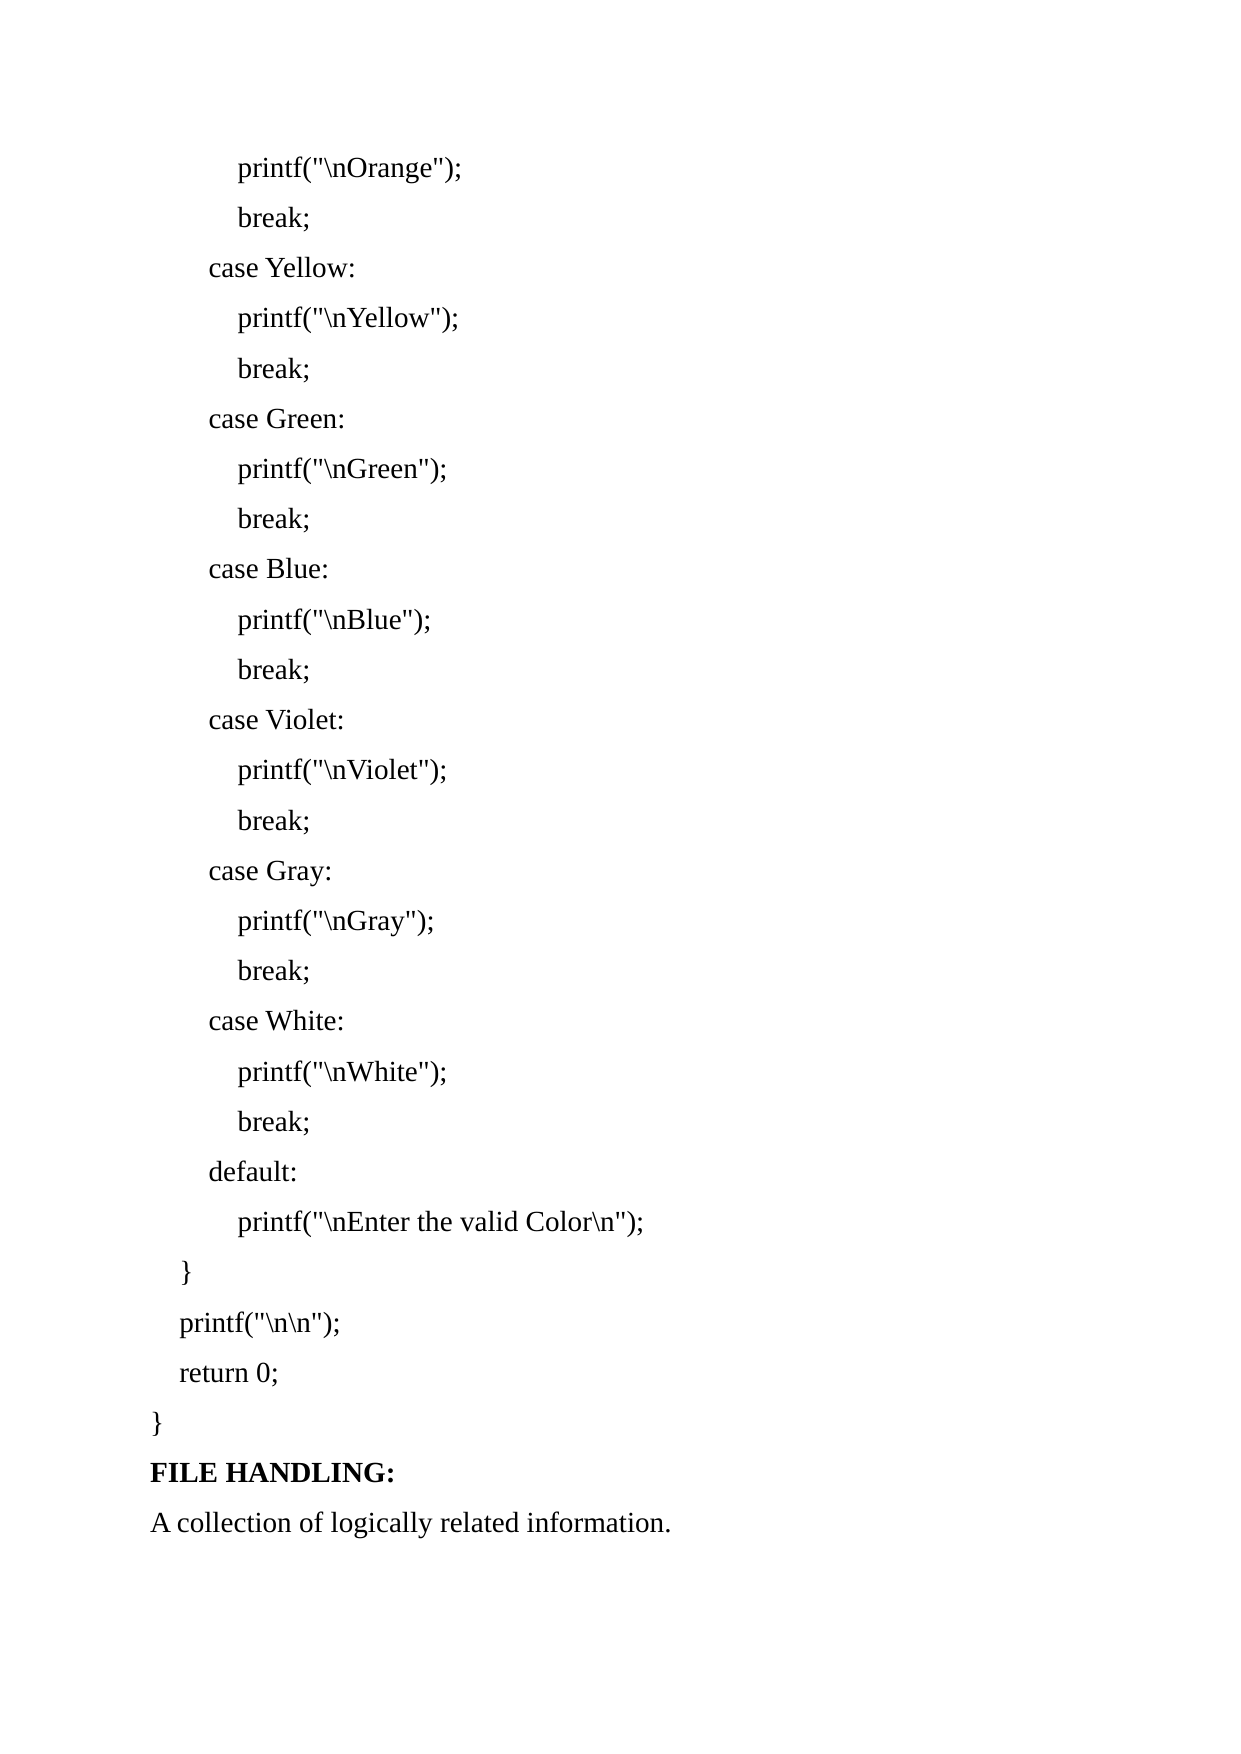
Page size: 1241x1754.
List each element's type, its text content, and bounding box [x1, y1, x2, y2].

text A collection of logically related information. [150, 1506, 1090, 1539]
text printf("\nGreen"); [150, 451, 1090, 485]
text printf("\nViolet"); [150, 752, 1090, 786]
text printf("\nEnter the valid Color\n"); [150, 1204, 1090, 1238]
text return 0; [150, 1355, 1090, 1388]
text case Blue: [150, 552, 1090, 585]
text printf("\nYellow"); [150, 301, 1090, 334]
text case Yellow: [150, 250, 1090, 284]
text case Gray: [150, 853, 1090, 886]
text printf("\nWhite"); [150, 1054, 1090, 1087]
text printf("\nBlue"); [150, 602, 1090, 635]
text break; [150, 652, 1090, 686]
text default: [150, 1154, 1090, 1188]
text case Green: [150, 401, 1090, 434]
text printf("\nGray"); [150, 903, 1090, 937]
text break; [150, 803, 1090, 836]
text } [150, 1405, 1090, 1439]
text case Violet: [150, 702, 1090, 736]
text printf("\n\n"); [150, 1305, 1090, 1338]
text printf("\nOrange"); [150, 150, 1090, 183]
text break; [150, 351, 1090, 384]
text FILE HANDLING: [150, 1455, 1090, 1489]
text break; [150, 953, 1090, 987]
text case White: [150, 1003, 1090, 1037]
text } [150, 1254, 1090, 1288]
text break; [150, 1104, 1090, 1137]
text break; [150, 200, 1090, 234]
text break; [150, 501, 1090, 535]
